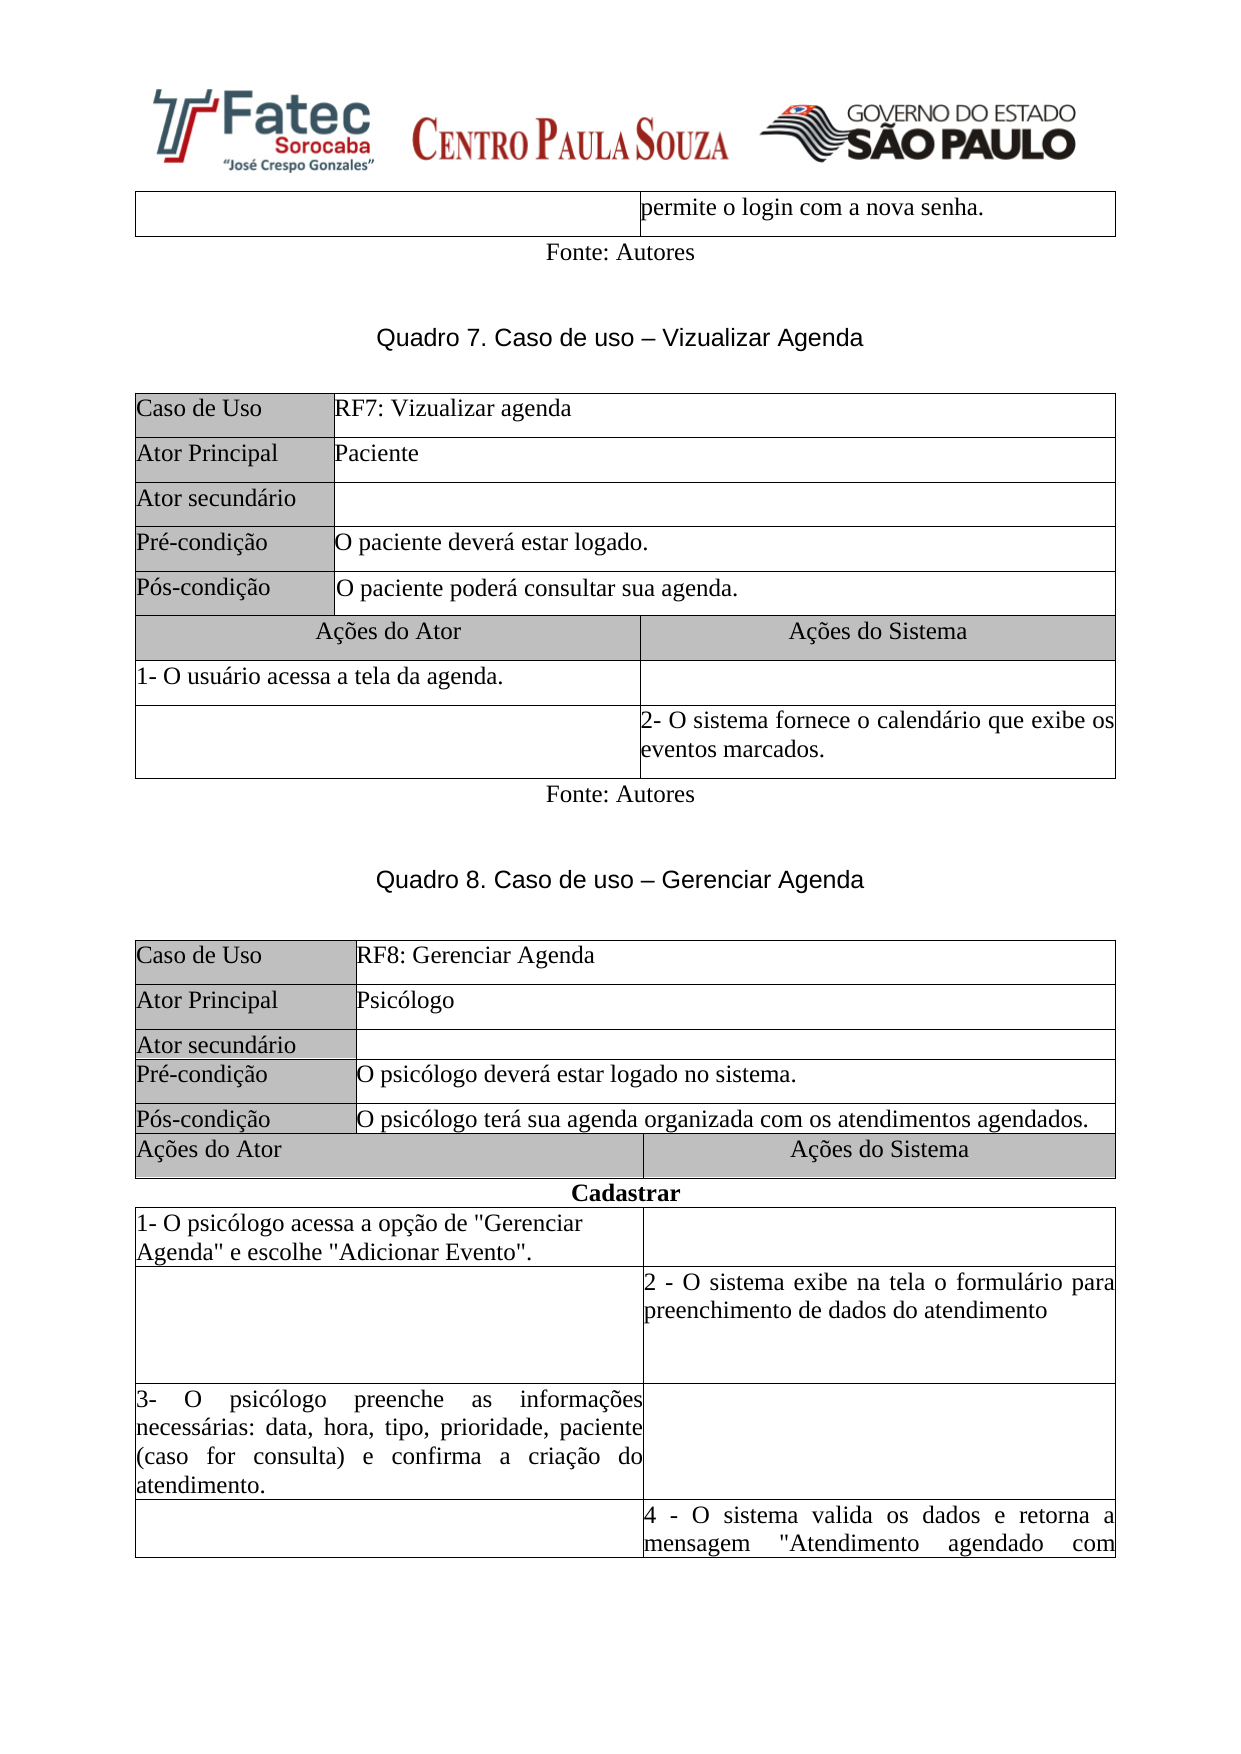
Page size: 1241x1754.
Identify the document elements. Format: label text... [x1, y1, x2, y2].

table_cell O paciente deverá estar logado. [335, 527, 1115, 571]
table_header Caso de Uso [136, 394, 334, 437]
table_cell Pré-condição [136, 1060, 356, 1103]
table_header RF7: Vizualizar agenda [335, 394, 1115, 437]
table_cell 2- O sistema fornece o calendário que exibe os eventos marcados. [641, 706, 1115, 778]
table_cell Ator secundário [136, 1030, 356, 1058]
table_cell Psicólogo [357, 985, 1115, 1029]
table_cell Ações do Sistema [644, 1134, 1115, 1177]
table_cell 2 - O sistema exibe na tela o formulário para preenchimento de dados do atendimento [644, 1267, 1115, 1383]
text Fonte: Autores [135, 237, 1105, 265]
table_cell [335, 572, 1115, 615]
table_cell Pré-condição [136, 527, 334, 571]
table_cell [136, 1500, 643, 1557]
table_cell O psicólogo deverá estar logado no sistema. [357, 1060, 1115, 1103]
table_cell 1- O psicólogo acessa a opção de "Gerenciar Agenda" e escolhe "Adicionar Evento". [136, 1208, 643, 1266]
table_cell [641, 661, 1115, 704]
table_header Caso de Uso [136, 941, 356, 984]
table_cell Pós-condição [136, 572, 334, 615]
table_cell 3- O psicólogo preenche as informações necessárias: data, hora, tipo, prioridade, paciente (caso for consulta) e confirma a criação do atendimento. [136, 1384, 643, 1499]
table_cell Ator Principal [136, 438, 334, 482]
text Quadro 7. Caso de uso – Vizualizar Agenda [135, 323, 1105, 352]
text Quadro 8. Caso de uso – Gerenciar Agenda [135, 865, 1105, 894]
text Fonte: Autores [135, 779, 1105, 808]
table_cell Ator secundário [136, 483, 334, 526]
table_cell [136, 706, 640, 778]
table_cell [644, 1208, 1115, 1266]
table_cell [644, 1384, 1115, 1499]
table_cell 8- O sistema confirma a alteração da senha e permite o login com a nova senha. [641, 192, 1115, 236]
table_cell [357, 1030, 1115, 1058]
table_cell 1- O usuário acessa a tela da agenda. [136, 661, 640, 704]
table_cell [136, 1267, 643, 1383]
table_cell Ações do Ator [136, 616, 640, 660]
table_cell Paciente [335, 438, 1115, 482]
table_cell Ações do Sistema [641, 616, 1115, 660]
table_cell O psicólogo terá sua agenda organizada com os atendimentos agendados. [357, 1104, 1115, 1133]
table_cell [644, 1500, 1115, 1557]
table_cell Ator Principal [136, 985, 356, 1029]
table_cell [335, 483, 1115, 526]
table_cell Pós-condição [136, 1104, 356, 1133]
table_cell Cadastrar [136, 1179, 1115, 1207]
table_header RF8: Gerenciar Agenda [357, 941, 1115, 984]
picture [135, 73, 1079, 191]
table_cell [136, 192, 640, 236]
table_cell Ações do Ator [136, 1134, 643, 1177]
